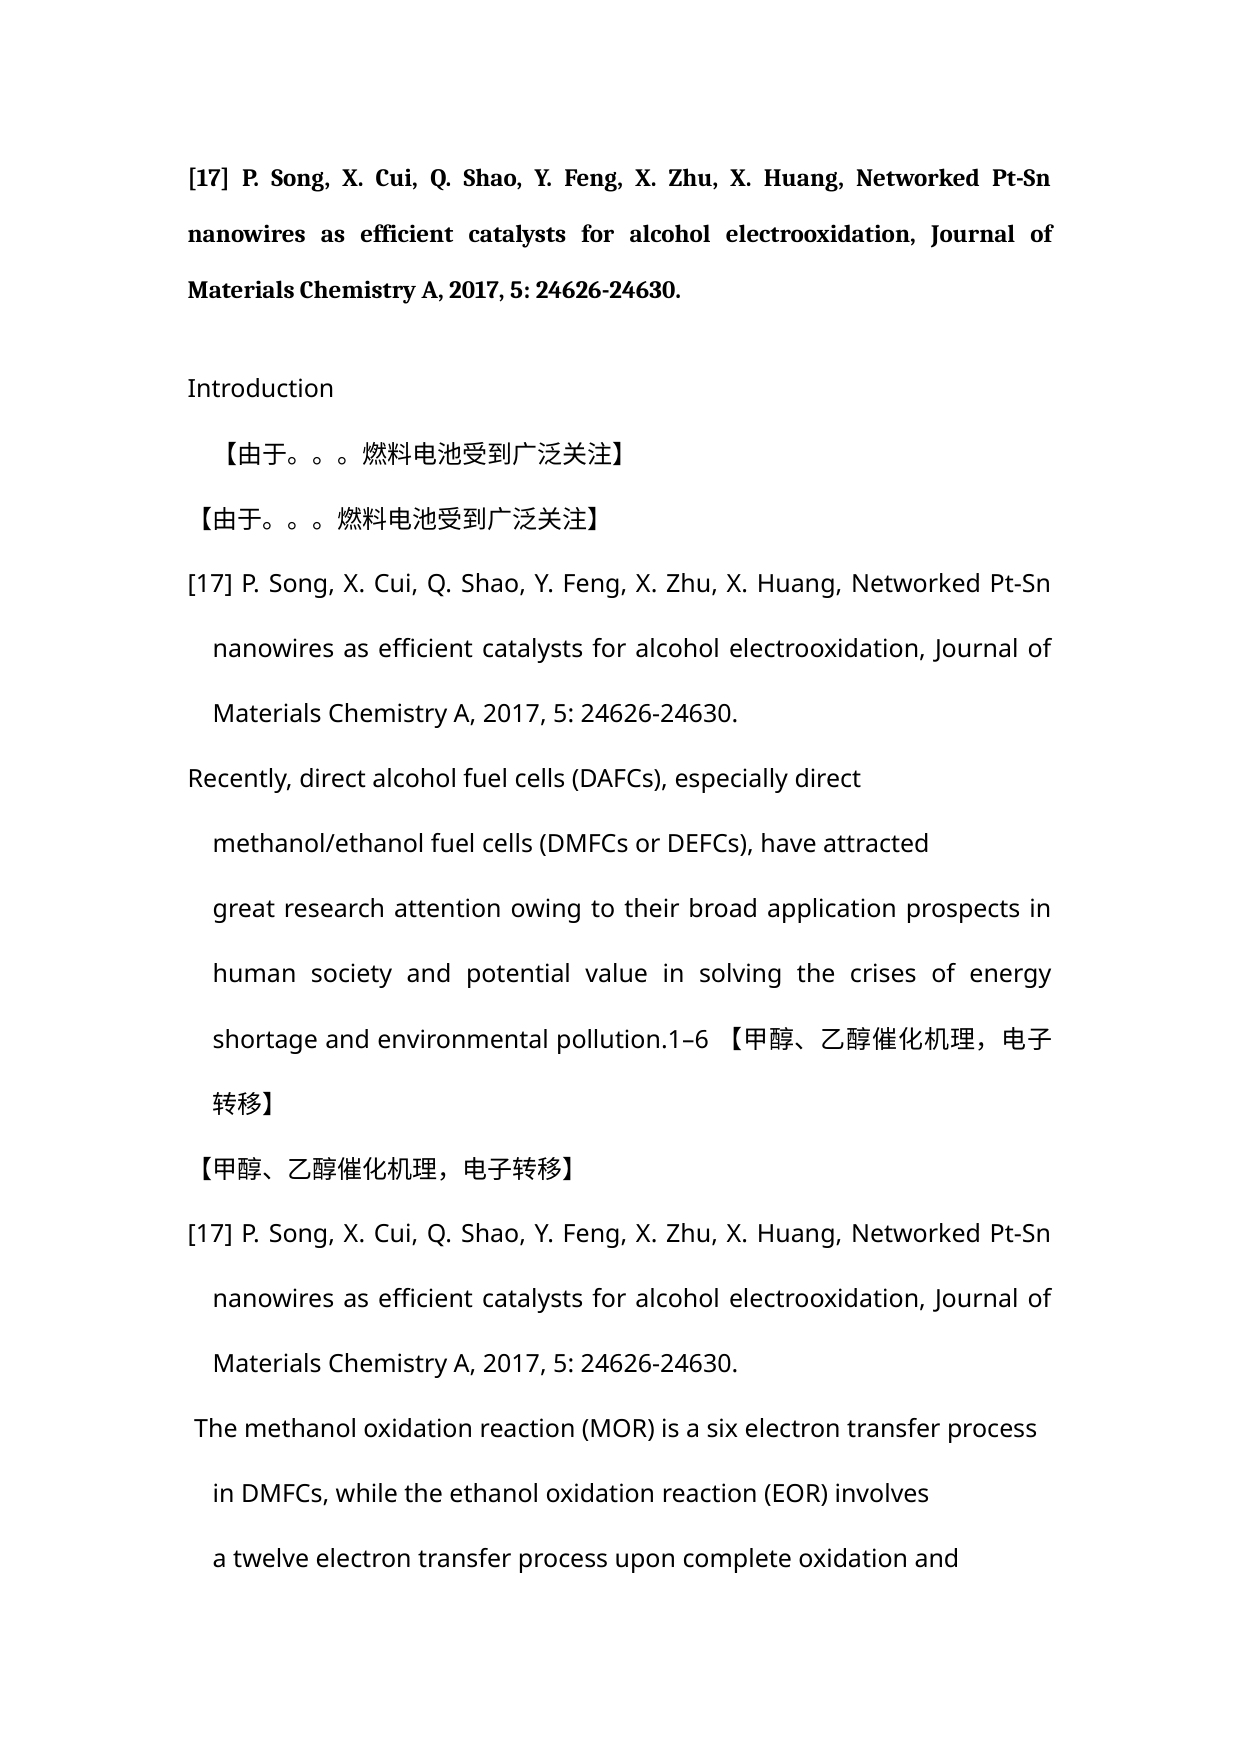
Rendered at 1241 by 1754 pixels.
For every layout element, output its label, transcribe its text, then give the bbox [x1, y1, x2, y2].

text [17] P. Song, X. Cui, Q. Shao, Y. Feng, X. Zhu, X. Huang, Networked Pt-Sn nanowires as efficient catalysts for alcohol electrooxidation, Journal of Materials Chemistry A, 2017, 5: 24626-24630. [187, 550, 1053, 745]
subtitle [17] P. Song, X. Cui, Q. Shao, Y. Feng, X. Zhu, X. Huang, Networked Pt-Sn nanowires as efficient catalysts for alcohol electrooxidation, Journal of Materials Chemistry A, 2017, 5: 24626-24630. [187, 162, 1053, 307]
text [187, 1395, 1053, 1590]
text Recently, direct alcohol fuel cells (DAFCs), especially direct methanol/ethanol fuel cells (DMFCs or DEFCs), have attracted great research attention owing to their broad application prospects in human society and potential value in solving the crises of energy shortage and environmental pollution.1–6 【甲醇、乙醇催化机理，电子转移】 [187, 745, 1053, 1135]
text 【由于。。。燃料电池受到广泛关注】 [187, 485, 1053, 550]
text [17] P. Song, X. Cui, Q. Shao, Y. Feng, X. Zhu, X. Huang, Networked Pt-Sn nanowires as efficient catalysts for alcohol electrooxidation, Journal of Materials Chemistry A, 2017, 5: 24626-24630. [187, 1200, 1053, 1395]
text Introduction 【由于。。。燃料电池受到广泛关注】 [187, 355, 1053, 485]
text 【甲醇、乙醇催化机理，电子转移】 [187, 1135, 1053, 1200]
